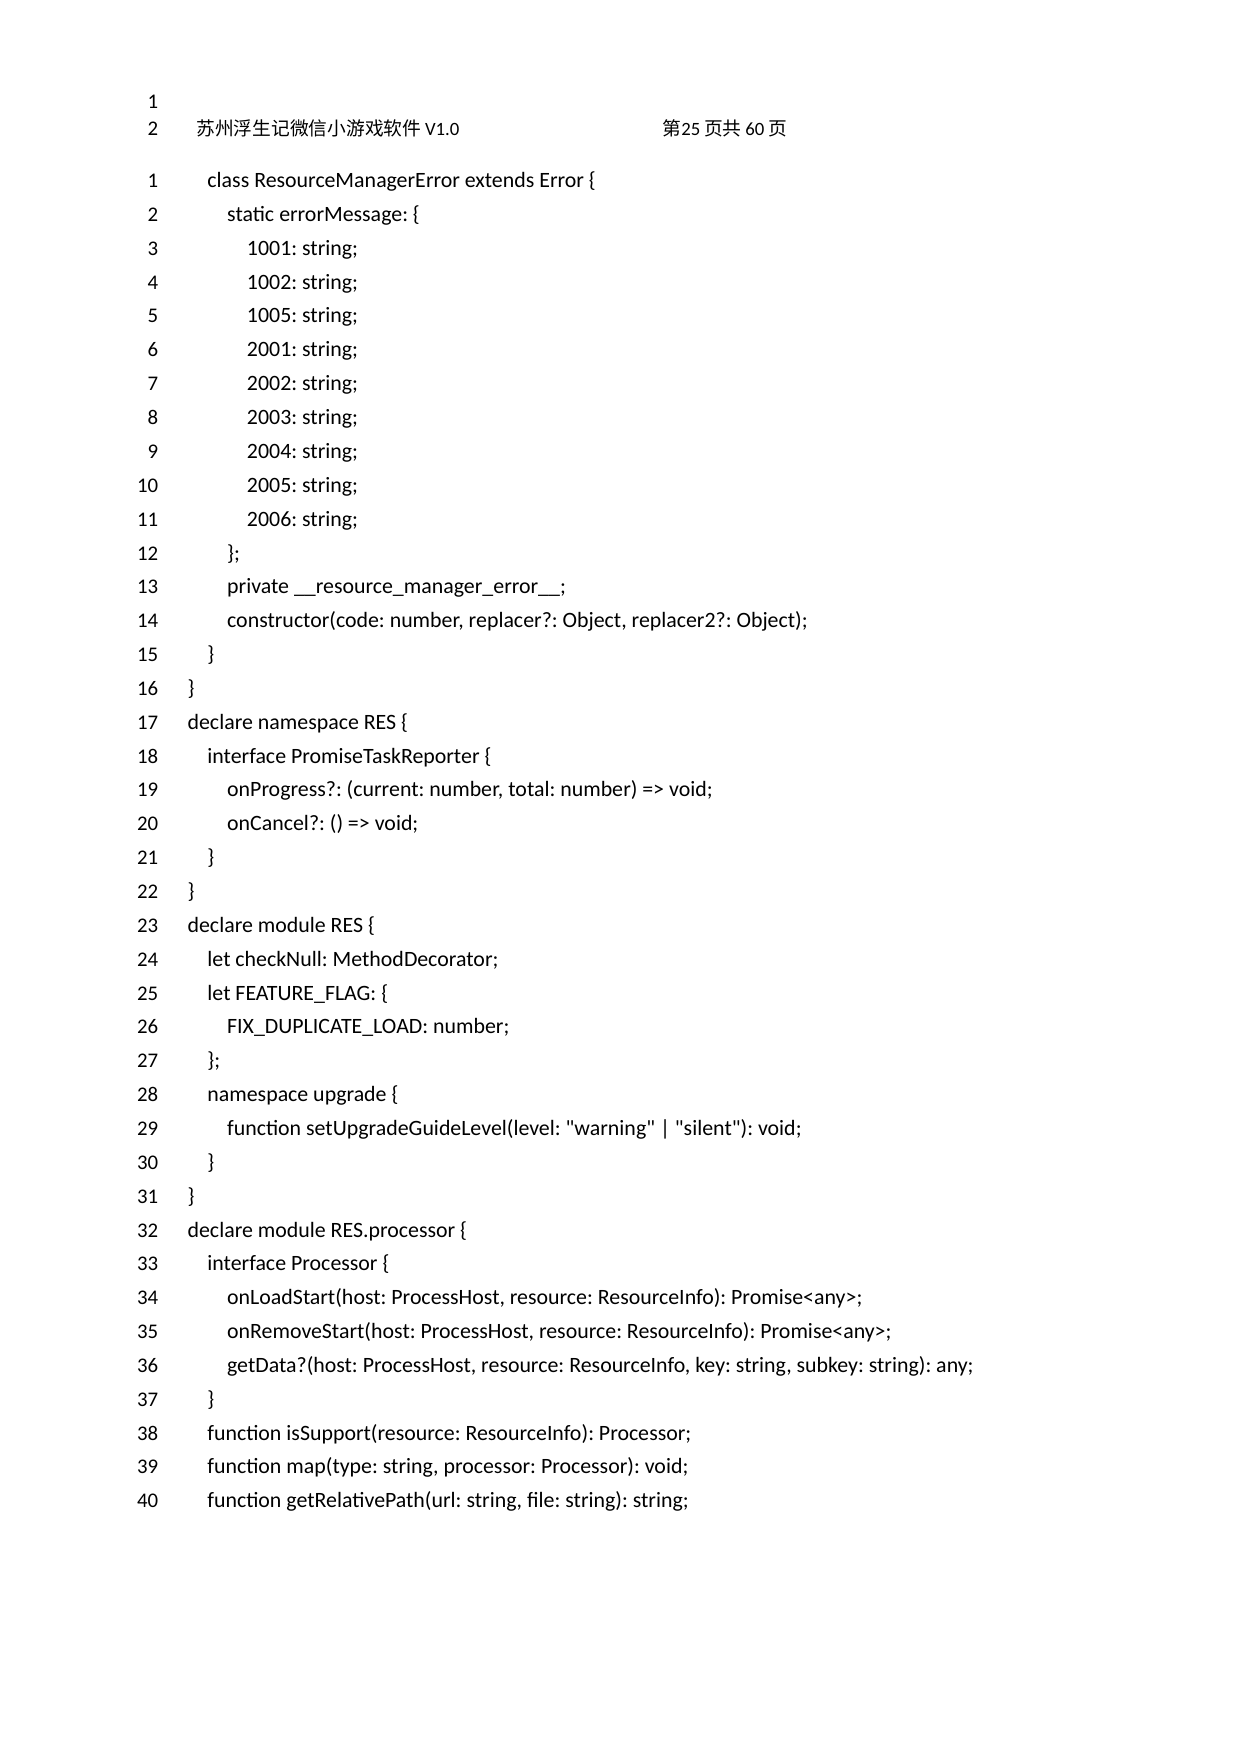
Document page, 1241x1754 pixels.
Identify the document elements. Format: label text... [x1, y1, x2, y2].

text namespace upgrade { [187, 1077, 1053, 1111]
text 2003: string; [187, 400, 1053, 433]
text 1001: string; [187, 230, 1053, 264]
text } [187, 1144, 1053, 1178]
text 2002: string; [187, 366, 1053, 400]
text function getRelativePath(url: string, file: string): string; [187, 1483, 1053, 1517]
text class ResourceManagerError extends Error { [187, 163, 1053, 197]
text let FEATURE_FLAG: { [187, 975, 1053, 1009]
text onProgress?: (current: number, total: number) => void; [187, 772, 1053, 806]
text private __resource_manager_error__; [187, 569, 1053, 603]
text function map(type: string, processor: Processor): void; [187, 1449, 1053, 1483]
text } [187, 671, 1053, 704]
text } [187, 1178, 1053, 1212]
text function isSupport(resource: ResourceInfo): Processor; [187, 1415, 1053, 1449]
text } [187, 1381, 1053, 1415]
text interface Processor { [187, 1246, 1053, 1280]
text 2001: string; [187, 332, 1053, 366]
text FIX_DUPLICATE_LOAD: number; [187, 1009, 1053, 1043]
text getData?(host: ProcessHost, resource: ResourceInfo, key: string, subkey: string): any; [187, 1348, 1053, 1381]
text declare namespace RES { [187, 704, 1053, 738]
text }; [187, 535, 1053, 569]
text declare module RES { [187, 907, 1053, 941]
text }; [187, 1043, 1053, 1077]
text 2004: string; [187, 433, 1053, 467]
text } [187, 874, 1053, 907]
text function setUpgradeGuideLevel(level: "warning" | "silent"): void; [187, 1111, 1053, 1144]
text } [187, 637, 1053, 671]
text } [187, 840, 1053, 874]
text 2005: string; [187, 467, 1053, 501]
text let checkNull: MethodDecorator; [187, 941, 1053, 975]
text interface PromiseTaskReporter { [187, 738, 1053, 772]
text static errorMessage: { [187, 197, 1053, 230]
text 2006: string; [187, 501, 1053, 535]
text onLoadStart(host: ProcessHost, resource: ResourceInfo): Promise<any>; [187, 1280, 1053, 1314]
text declare module RES.processor { [187, 1212, 1053, 1246]
text constructor(code: number, replacer?: Object, replacer2?: Object); [187, 603, 1053, 637]
text 1002: string; [187, 264, 1053, 298]
text 1005: string; [187, 298, 1053, 332]
text onRemoveStart(host: ProcessHost, resource: ResourceInfo): Promise<any>; [187, 1314, 1053, 1348]
text onCancel?: () => void; [187, 806, 1053, 840]
